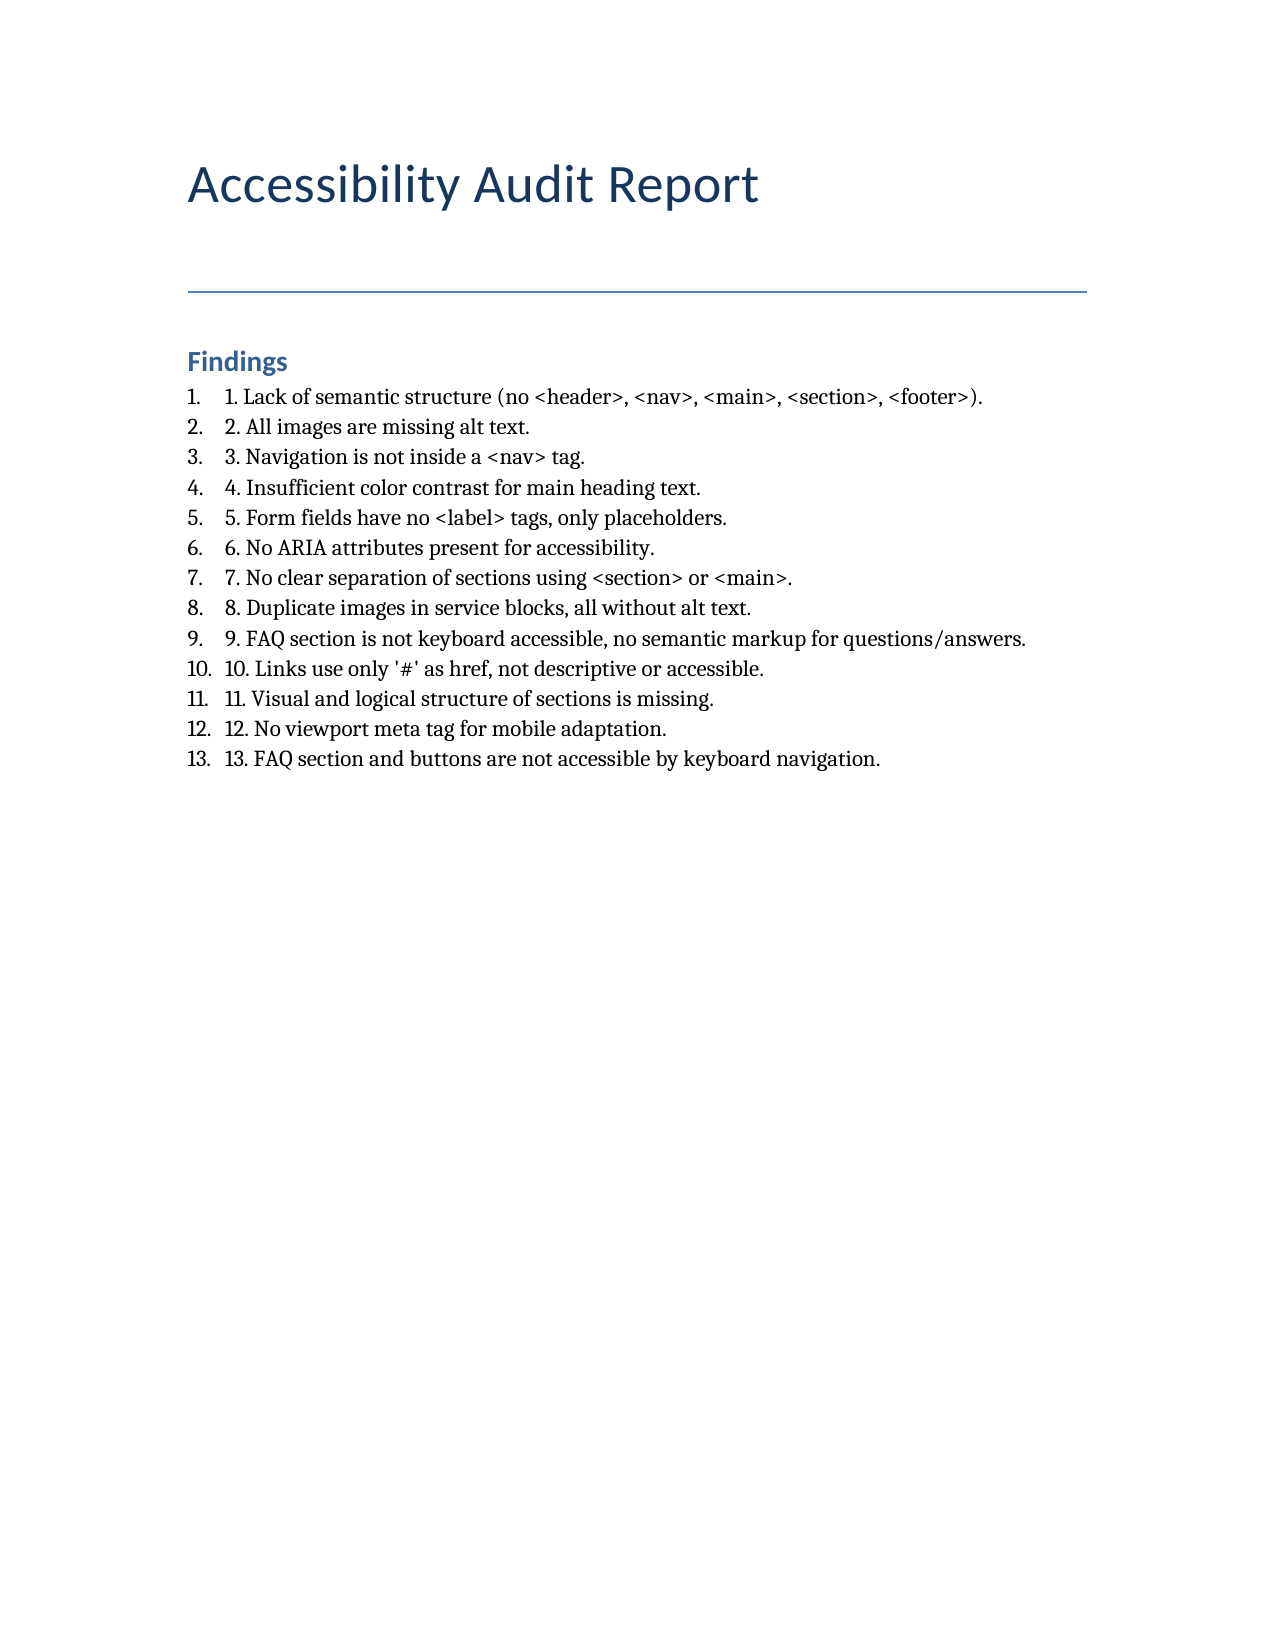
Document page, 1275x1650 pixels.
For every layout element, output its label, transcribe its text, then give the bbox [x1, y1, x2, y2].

list 3. Navigation is not inside a <nav> tag. [187, 444, 1087, 470]
list 10. Links use only '#' as href, not descriptive or accessible. [187, 656, 1087, 682]
list 2. All images are missing alt text. [187, 414, 1087, 440]
list 4. Insufficient color contrast for main heading text. [187, 474, 1087, 501]
list 6. No ARIA attributes present for accessibility. [187, 535, 1087, 561]
list 1. Lack of semantic structure (no <header>, <nav>, <main>, <section>, <footer>). [187, 384, 1087, 410]
list 5. Form fields have no <label> tags, only placeholders. [187, 504, 1087, 531]
list 11. Visual and logical structure of sections is missing. [187, 686, 1087, 712]
list 7. No clear separation of sections using <section> or <main>. [187, 565, 1087, 591]
list 13. FAQ section and buttons are not accessible by keyboard navigation. [187, 746, 1087, 772]
list 12. No viewport meta tag for mobile adaptation. [187, 716, 1087, 742]
list 8. Duplicate images in service blocks, all without alt text. [187, 595, 1087, 621]
subtitle Findings [187, 343, 1087, 378]
list 9. FAQ section is not keyboard accessible, no semantic markup for questions/answers. [187, 625, 1087, 652]
title Accessibility Audit Report [187, 150, 1087, 216]
